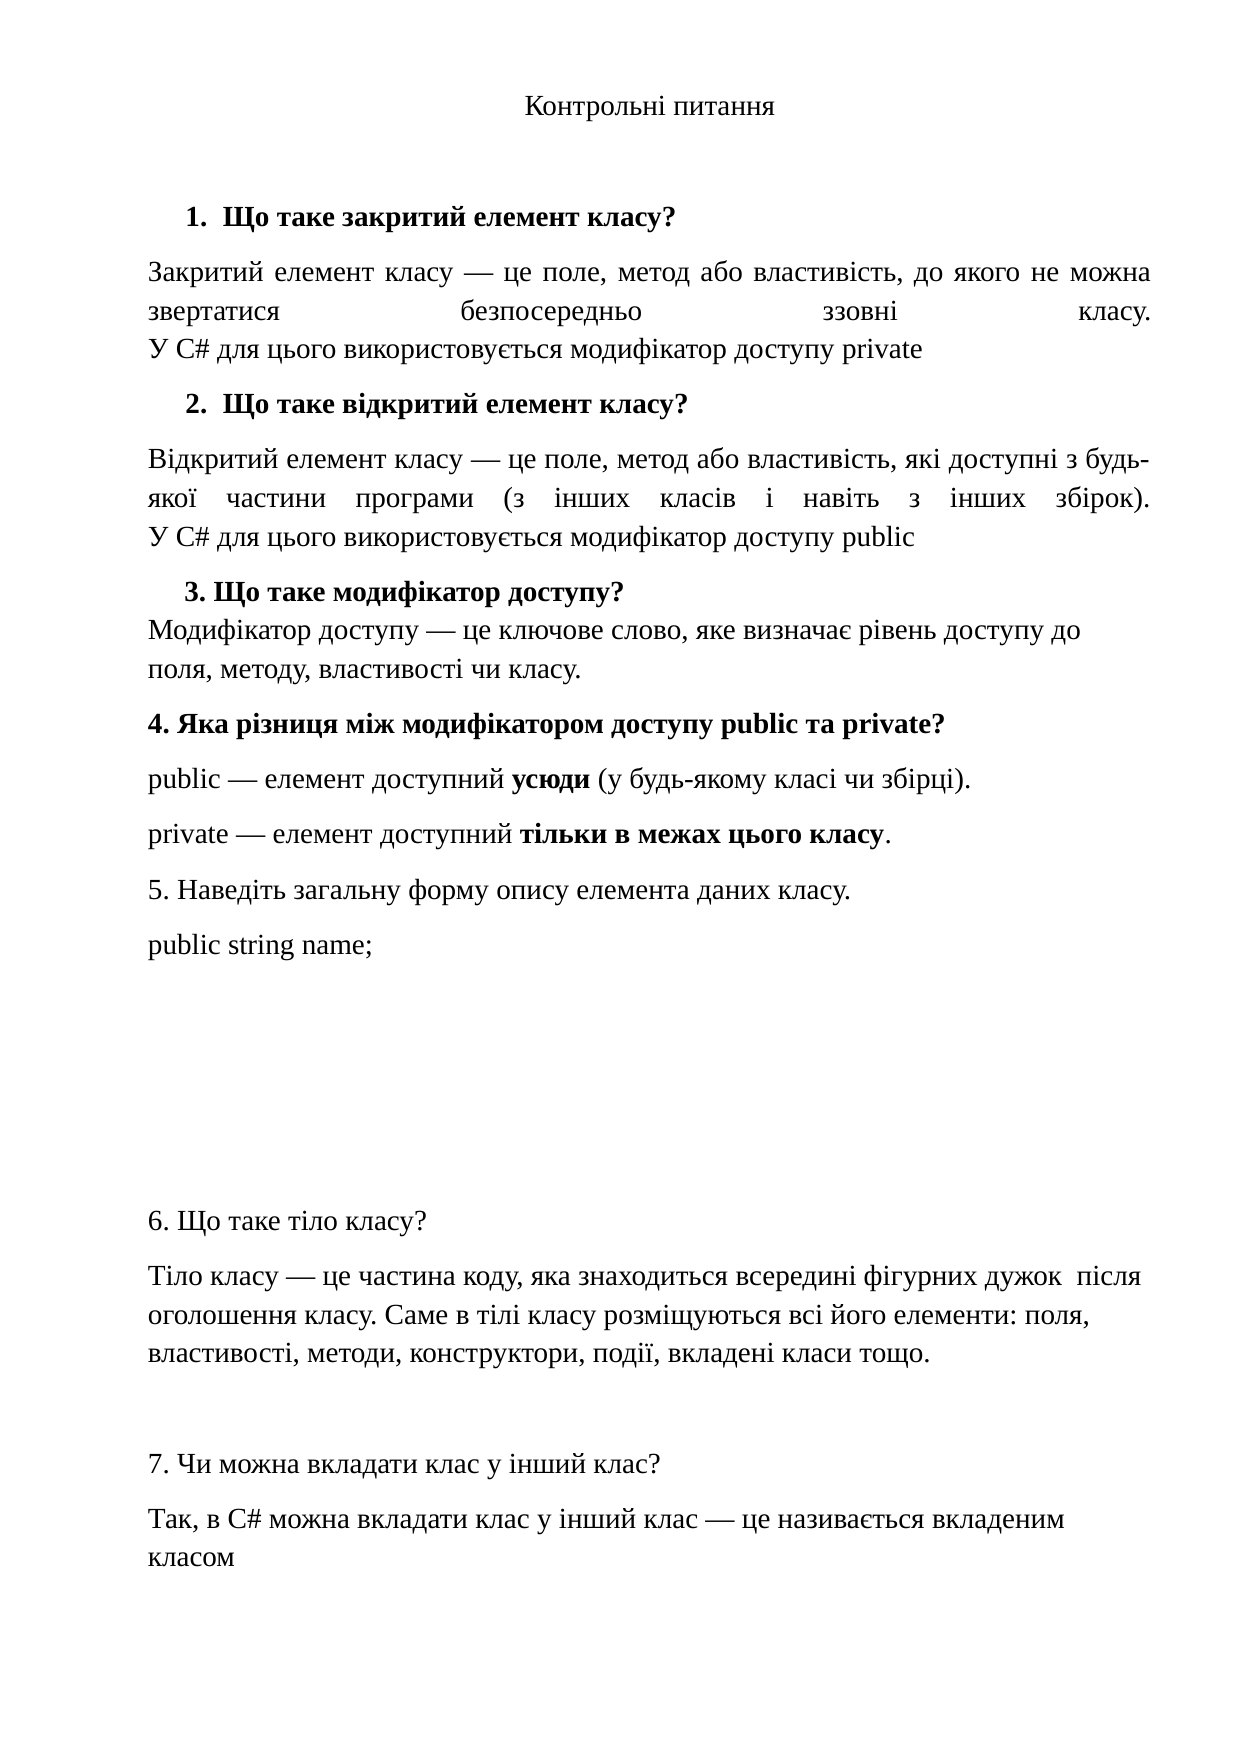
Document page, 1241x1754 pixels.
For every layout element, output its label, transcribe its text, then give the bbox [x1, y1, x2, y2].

text 5. Наведіть загальну форму опису елемента даних класу. [148, 872, 1152, 905]
text public — елемент доступний усюди (у будь-якому класі чи збірці). [148, 761, 1152, 795]
list Що таке відкритий елемент класу? [185, 386, 1152, 420]
text 3. Що таке модифікатор доступу? Модифікатор доступу — це ключове слово, яке визначає рівень доступу до поля, методу, властивості чи класу. [148, 574, 1152, 684]
text Відкритий елемент класу — це поле, метод або властивість, які доступні з будь-якої частини програми (з інших класів і навіть з інших збірок). У C# для цього використовується модифікатор доступу public [148, 442, 1152, 552]
text private — елемент доступний тільки в межах цього класу. [148, 817, 1152, 850]
text Контрольні питання [148, 88, 1152, 122]
list Що таке закритий елемент класу? [185, 199, 1152, 232]
text Закритий елемент класу — це поле, метод або властивість, до якого не можна звертатися безпосередньо ззовні класу. У C# для цього використовується модифікатор доступу private [148, 254, 1152, 365]
text 7. Чи можна вкладати клас у інший клас? [148, 1446, 1152, 1479]
text Так, в C# можна вкладати клас у інший клас — це називається вкладеним класом [148, 1501, 1152, 1573]
text public string name; [148, 927, 1152, 961]
text 4. Яка різниця між модифікатором доступу public та private? [148, 706, 1152, 740]
text 6. Що таке тіло класу? [148, 1203, 1152, 1237]
text Тіло класу — це частина коду, яка знаходиться всередині фігурних дужок після оголошення класу. Саме в тілі класу розміщуються всі його елементи: поля, властивості, методи, конструктори, події, вкладені класи тощо. [148, 1258, 1152, 1369]
